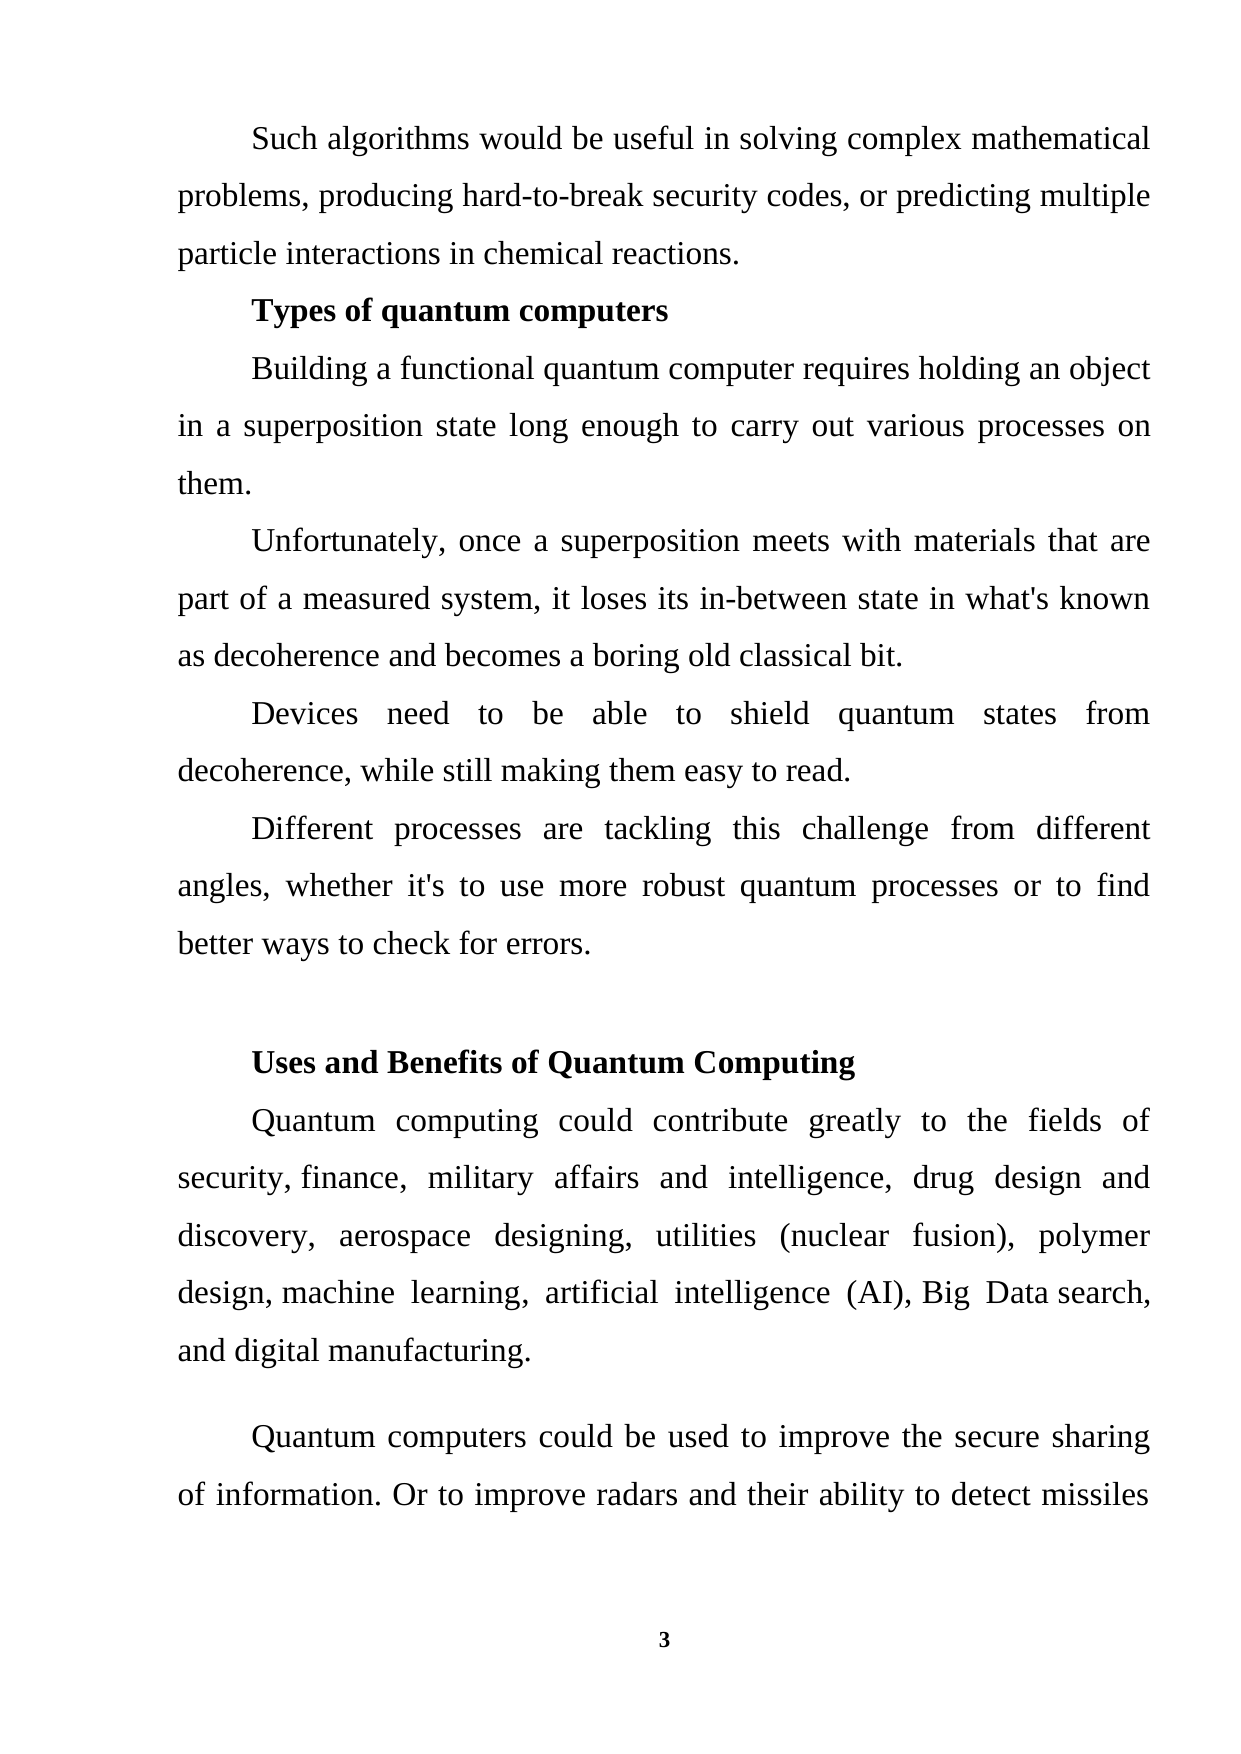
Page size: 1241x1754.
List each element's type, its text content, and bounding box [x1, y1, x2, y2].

subtitle Uses and Benefits of Quantum Computing [177, 1042, 1152, 1081]
text Quantum computing could contribute greatly to the fields of security, finance, military affairs and intelligence, drug design and discovery, aerospace designing, utilities (nuclear fusion), polymer design, machine learning, artificial intelligence (AI), Big Data search, and digital manufacturing. [177, 1100, 1152, 1368]
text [177, 1416, 1152, 1512]
text Types of quantum computers [177, 291, 1152, 329]
text Different processes are tackling this challenge from different angles, whether it's to use more robust quantum processes or to find better ways to check for errors. [177, 808, 1152, 961]
text Devices need to be able to shield quantum states from decoherence, while still making them easy to read. [177, 693, 1152, 789]
text Building a functional quantum computer requires holding an object in a superposition state long enough to carry out various processes on them. [177, 348, 1152, 501]
text Unfortunately, once a superposition meets with materials that are part of a measured system, it loses its in-between state in what's known as decoherence and becomes a boring old classical bit. [177, 521, 1152, 674]
text Such algorithms would be useful in solving complex mathematical problems, producing hard-to-break security codes, or predicting multiple particle interactions in chemical reactions. [177, 118, 1152, 271]
